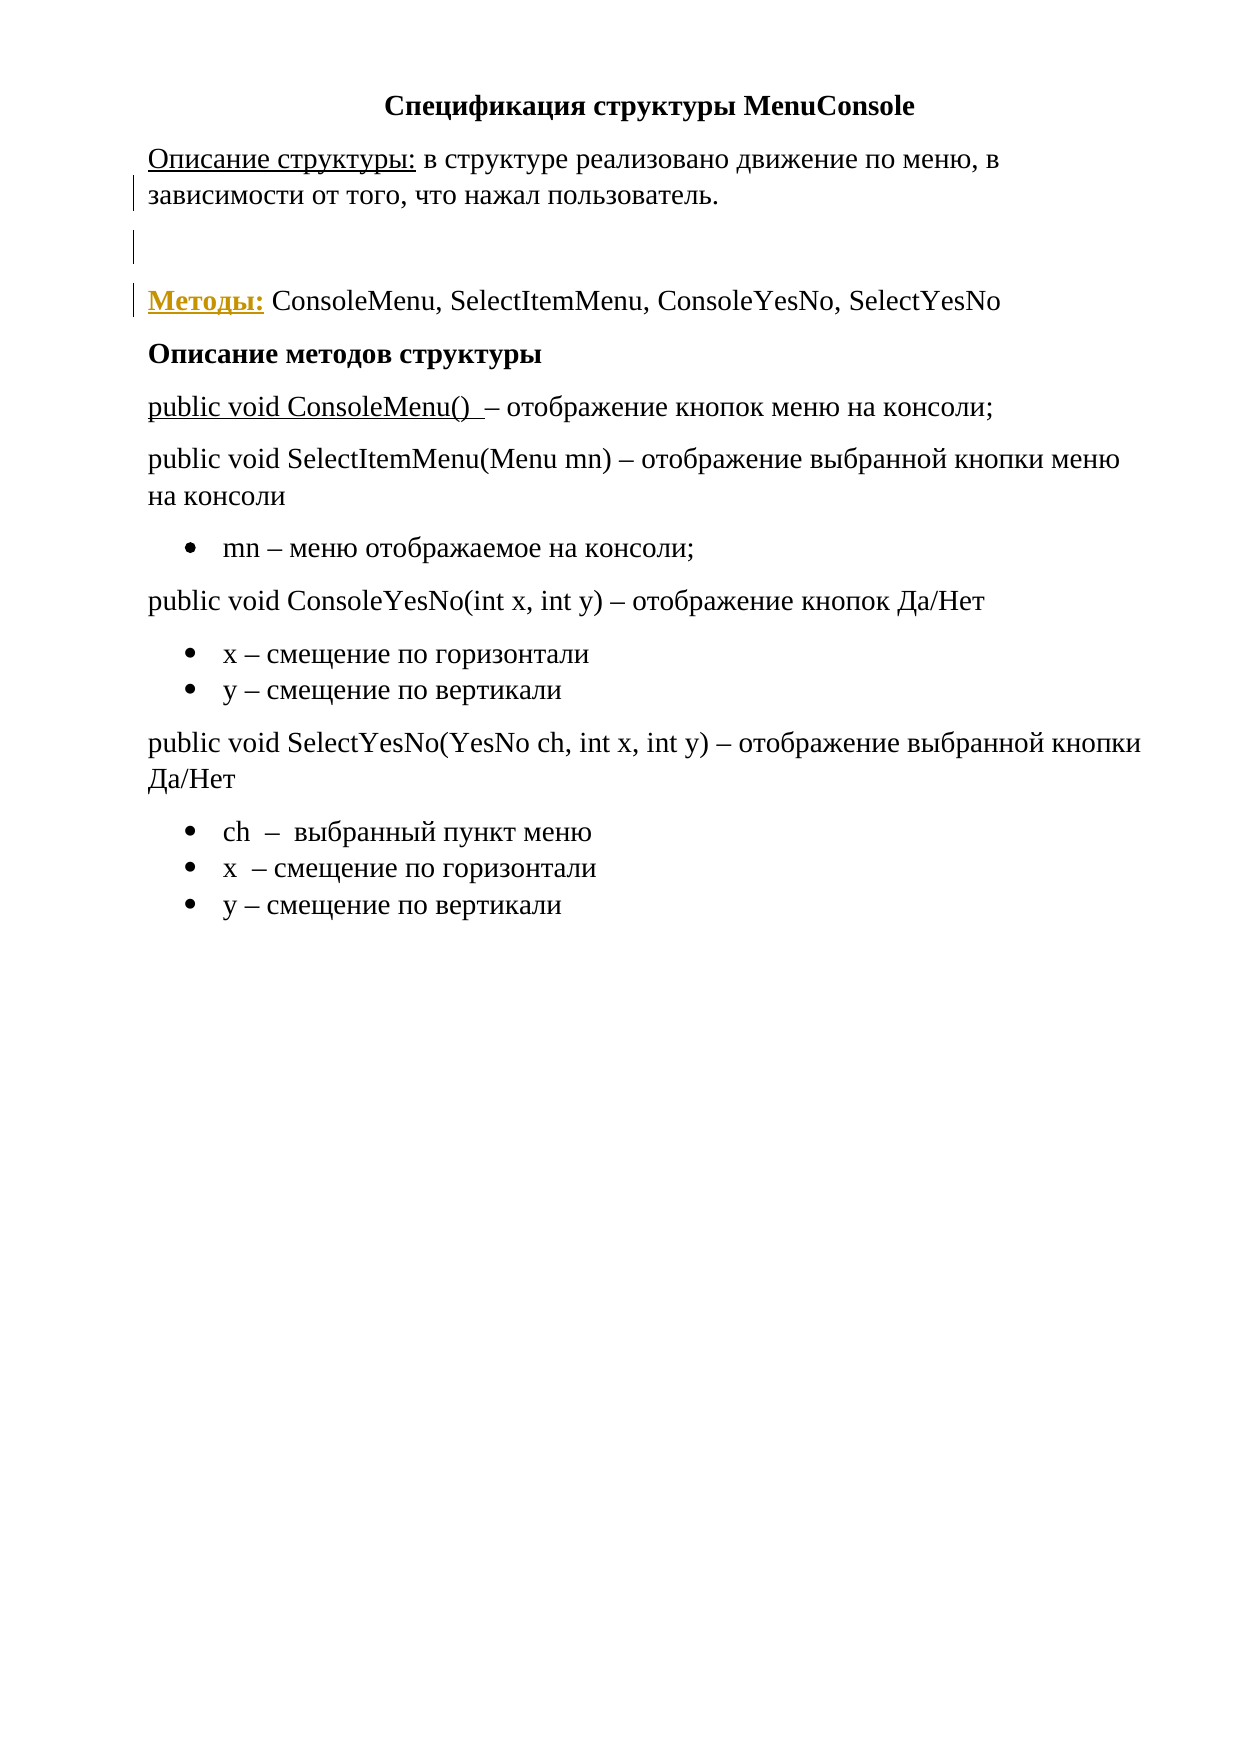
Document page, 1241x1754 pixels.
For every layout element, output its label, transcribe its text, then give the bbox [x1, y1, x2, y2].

text Описание структуры: в структуре реализовано движение по меню, в зависимости от того, что нажал пользователь. [148, 141, 1152, 211]
text public void SelectItemMenu(Menu mn) – отображение выбранной кнопки меню на консоли [148, 442, 1152, 511]
text public void ConsoleYesNo(int x, int y) – отображение кнопок Да/Нет [148, 583, 1152, 617]
list x – смещение по горизонтали [185, 636, 1152, 670]
text public void SelectYesNo(YesNo ch, int x, int y) – отображение выбранной кнопки Да/Нет [148, 725, 1152, 795]
list x – смещение по горизонтали [185, 851, 1152, 884]
list mn – меню отображаемое на консоли; [185, 531, 1152, 564]
list ch – выбранный пункт меню [185, 814, 1152, 848]
text Методы: ConsoleMenu, SelectItemMenu, ConsoleYesNo, SelectYesNo [148, 283, 1152, 317]
text Спецификация структуры MenuConsole [148, 88, 1152, 122]
text public void ConsoleMenu() – отображение кнопок меню на консоли; [148, 389, 1152, 422]
text Описание методов структуры [148, 336, 1152, 369]
list y – смещение по вертикали [185, 887, 1152, 921]
list y – смещение по вертикали [185, 672, 1152, 706]
